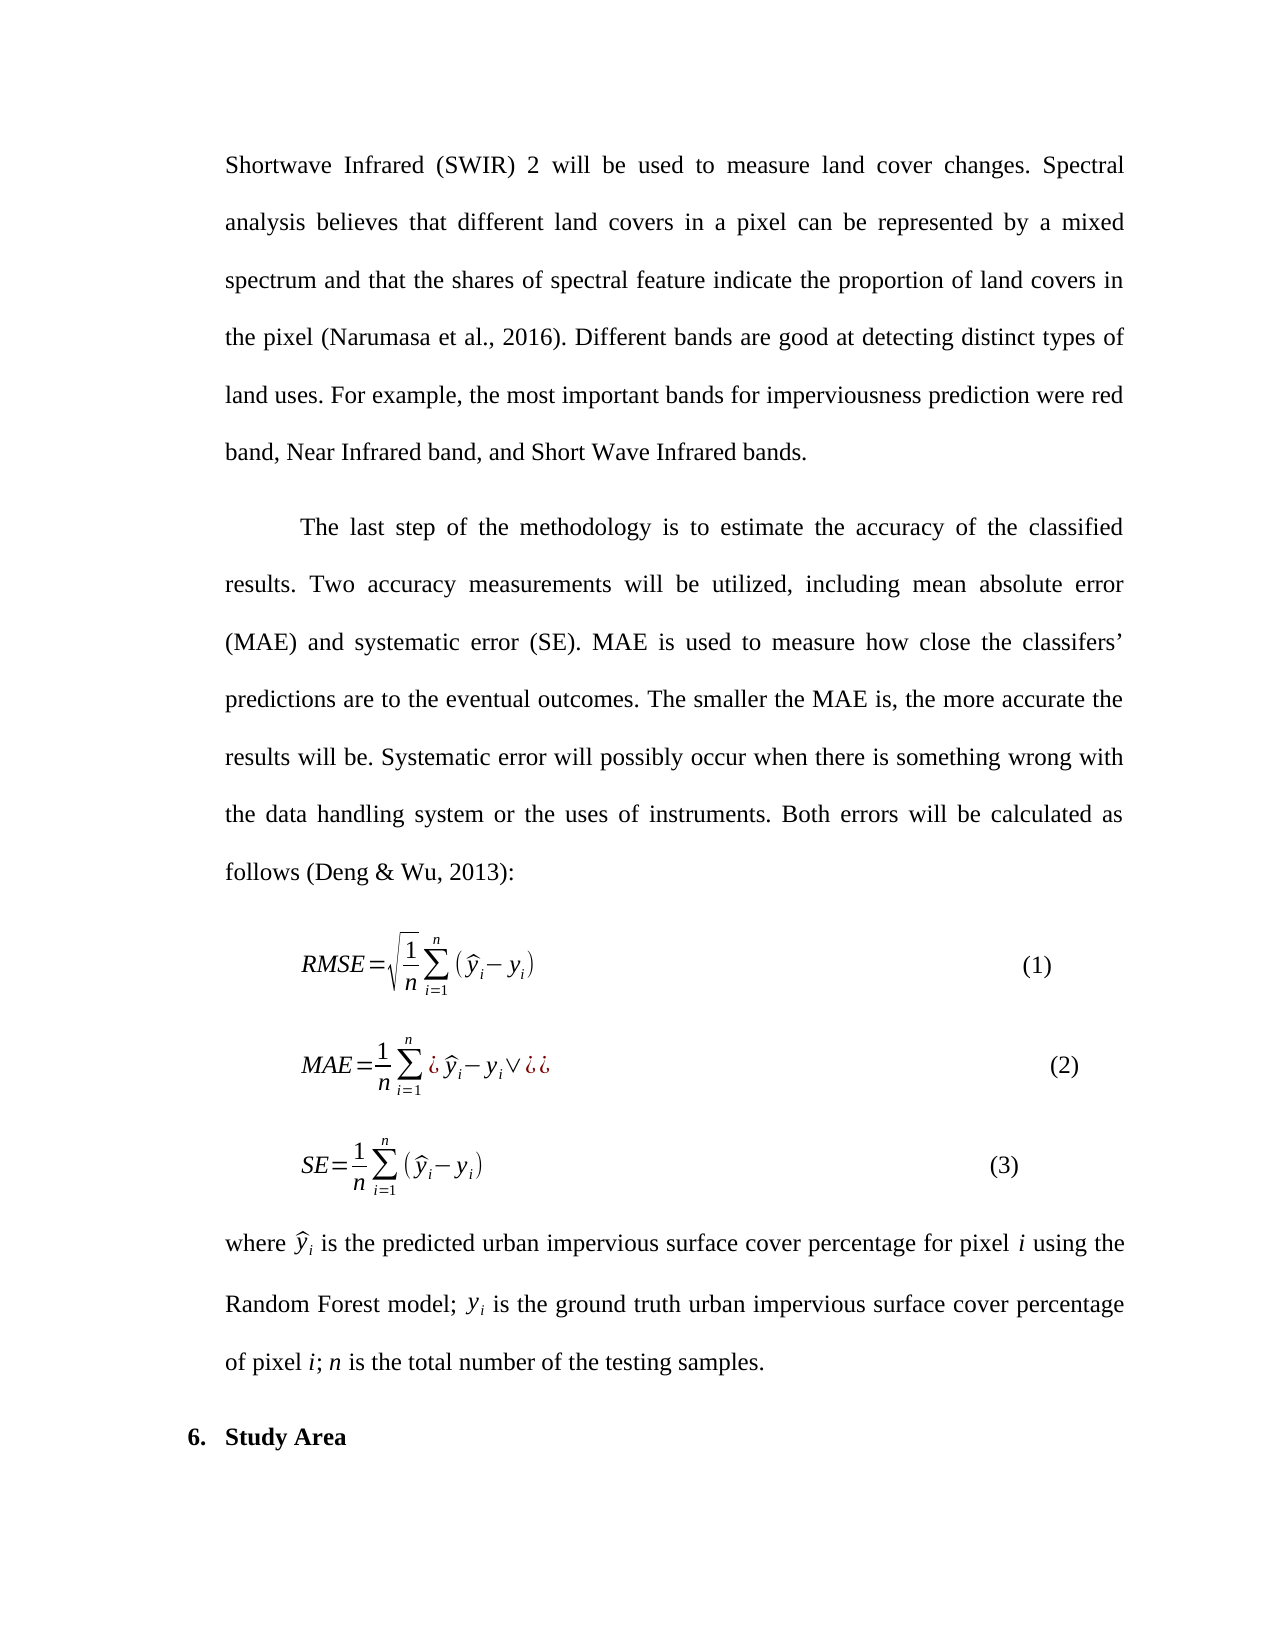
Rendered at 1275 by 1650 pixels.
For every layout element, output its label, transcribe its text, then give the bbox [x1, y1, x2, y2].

list Study Area [187, 1422, 1125, 1450]
subtitle (3) [150, 1131, 1125, 1198]
subtitle (1) [150, 931, 1125, 998]
text where is the predicted urban impervious surface cover percentage for pixel using the Random Forest model; is the ground truth urban impervious surface cover percentage of pixel ; is the total number of the testing samples. [225, 1227, 1125, 1376]
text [225, 150, 1125, 466]
text The last step of the methodology is to estimate the accuracy of the classified results. Two accuracy measurements will be utilized, including mean absolute error (MAE) and systematic error (SE). MAE is used to measure how close the classifers’ predictions are to the eventual outcomes. The smaller the MAE is, the more accurate the results will be. Systematic error will possibly occur when there is something wrong with the data handling system or the uses of instruments. Both errors will be calculated as follows (Deng & Wu, 2013): [225, 512, 1125, 885]
subtitle (2) [150, 1031, 1125, 1098]
